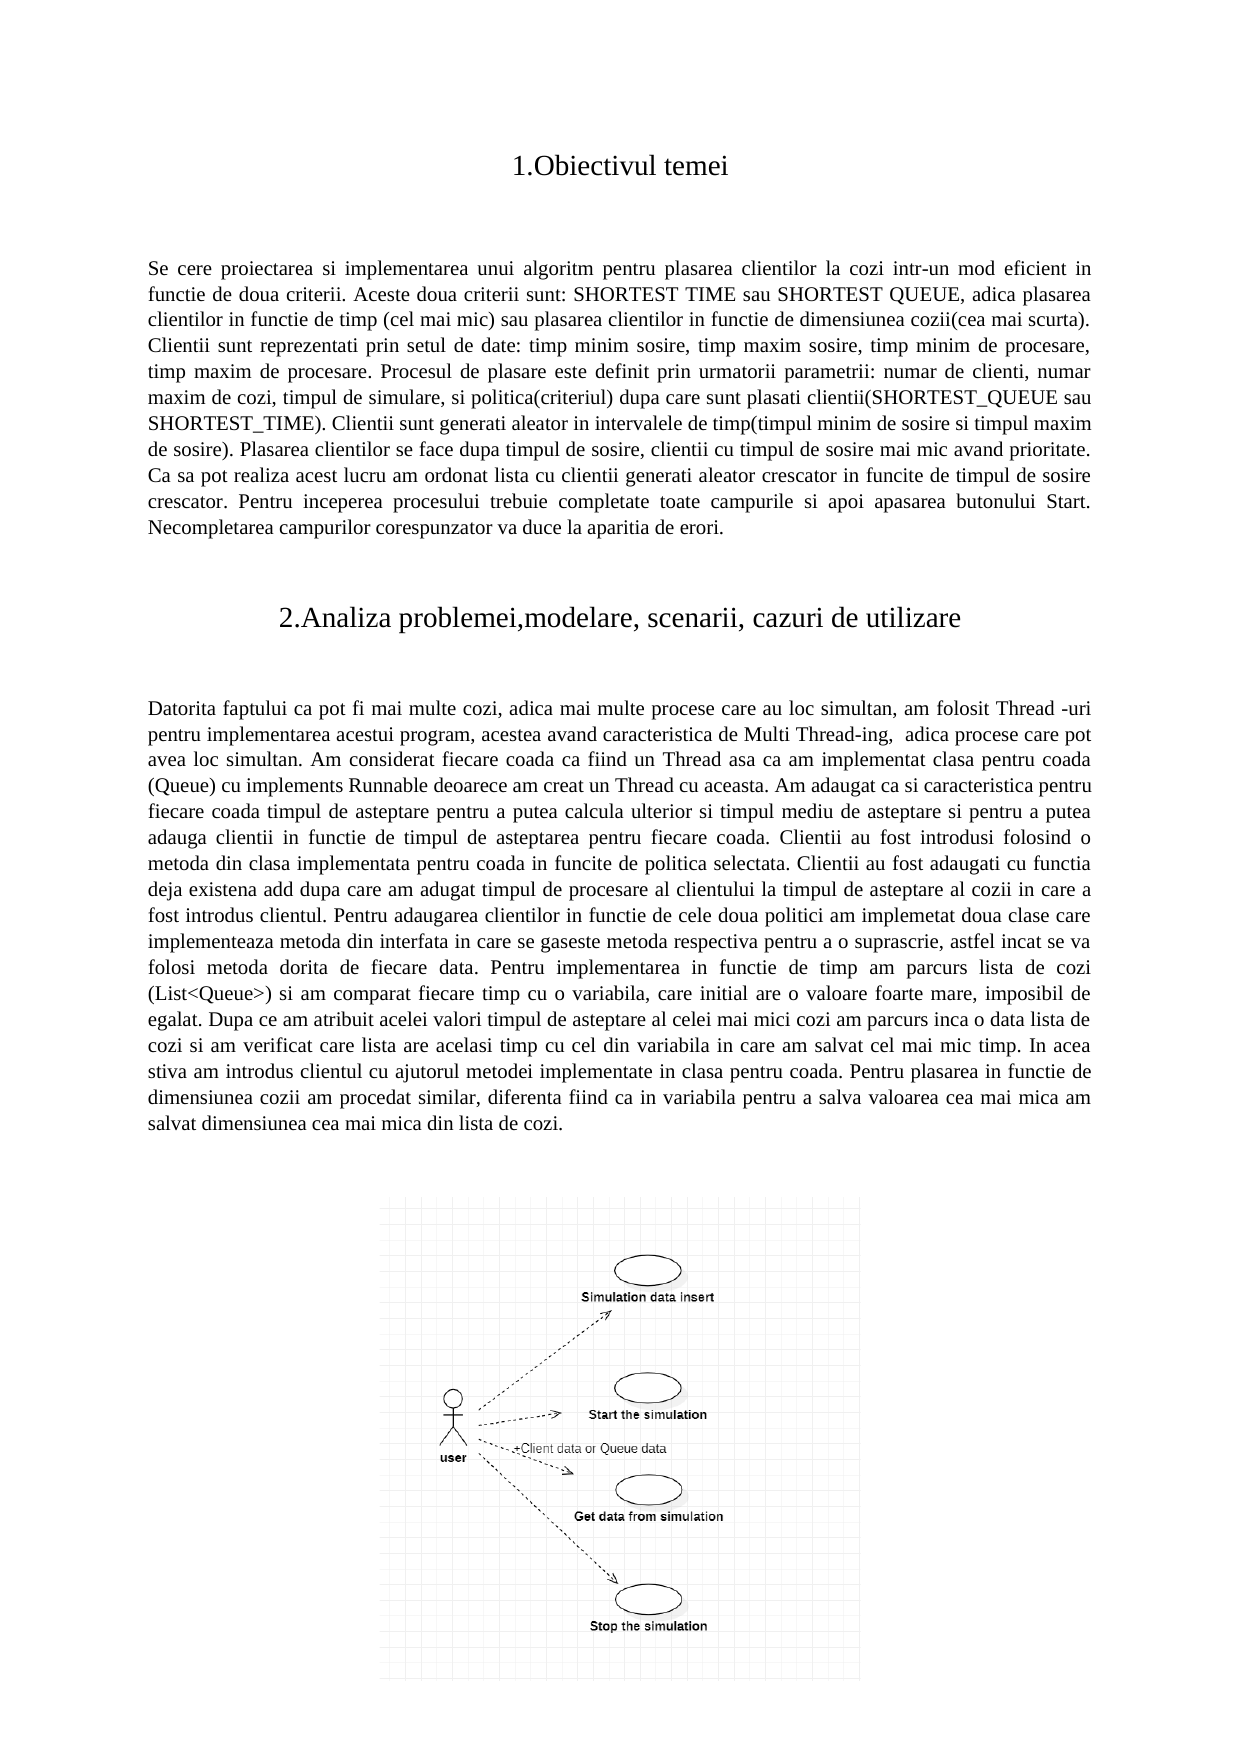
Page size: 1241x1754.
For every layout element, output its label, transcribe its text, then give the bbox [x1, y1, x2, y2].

picture [379, 1197, 861, 1681]
text 2.Analiza problemei,modelare, scenarii, cazuri de utilizare [148, 600, 1093, 634]
text Datorita faptului ca pot fi mai multe cozi, adica mai multe procese care au loc simultan, am folosit Thread -uri pentru implementarea acestui program, acestea avand caracteristica de Multi Thread-ing, adica procese care pot avea loc simultan. Am considerat fiecare coada ca fiind un Thread asa ca am implementat clasa pentru coada (Queue) cu implements Runnable deoarece am creat un Thread cu aceasta. Am adaugat ca si caracteristica pentru fiecare coada timpul de asteptare pentru a putea calcula ulterior si timpul mediu de asteptare si pentru a putea adauga clientii in functie de timpul de asteptarea pentru fiecare coada. Clientii au fost introdusi folosind o metoda din clasa implementata pentru coada in funcite de politica selectata. Clientii au fost adaugati cu functia deja existena add dupa care am adugat timpul de procesare al clientului la timpul de asteptare al cozii in care a fost introdus clientul. Pentru adaugarea clientilor in functie de cele doua politici am implemetat doua clase care implementeaza metoda din interfata in care se gaseste metoda respectiva pentru a o suprascrie, astfel incat se va folosi metoda dorita de fiecare data. Pentru implementarea in functie de timp am parcurs lista de cozi (List<Queue>) si am comparat fiecare timp cu o variabila, care initial are o valoare foarte mare, imposibil de egalat. Dupa ce am atribuit acelei valori timpul de asteptare al celei mai mici cozi am parcurs inca o data lista de cozi si am verificat care lista are acelasi timp cu cel din variabila in care am salvat cel mai mic timp. In acea stiva am introdus clientul cu ajutorul metodei implementate in clasa pentru coada. Pentru plasarea in functie de dimensiunea cozii am procedat similar, diferenta fiind ca in variabila pentru a salva valoarea cea mai mica am salvat dimensiunea cea mai mica din lista de cozi. [148, 696, 1093, 1134]
text 1.Obiectivul temei [148, 148, 1093, 181]
text Se cere proiectarea si implementarea unui algoritm pentru plasarea clientilor la cozi intr-un mod eficient in functie de doua criterii. Aceste doua criterii sunt: SHORTEST TIME sau SHORTEST QUEUE, adica plasarea clientilor in functie de timp (cel mai mic) sau plasarea clientilor in functie de dimensiunea cozii(cea mai scurta). Clientii sunt reprezentati prin setul de date: timp minim sosire, timp maxim sosire, timp minim de procesare, timp maxim de procesare. Procesul de plasare este definit prin urmatorii parametrii: numar de clienti, numar maxim de cozi, timpul de simulare, si politica(criteriul) dupa care sunt plasati clientii(SHORTEST_QUEUE sau SHORTEST_TIME). Clientii sunt generati aleator in intervalele de timp(timpul minim de sosire si timpul maxim de sosire). Plasarea clientilor se face dupa timpul de sosire, clientii cu timpul de sosire mai mic avand prioritate. Ca sa pot realiza acest lucru am ordonat lista cu clientii generati aleator crescator in funcite de timpul de sosire crescator. Pentru inceperea procesului trebuie completate toate campurile si apoi apasarea butonului Start. Necompletarea campurilor corespunzator va duce la aparitia de erori. [148, 256, 1093, 539]
